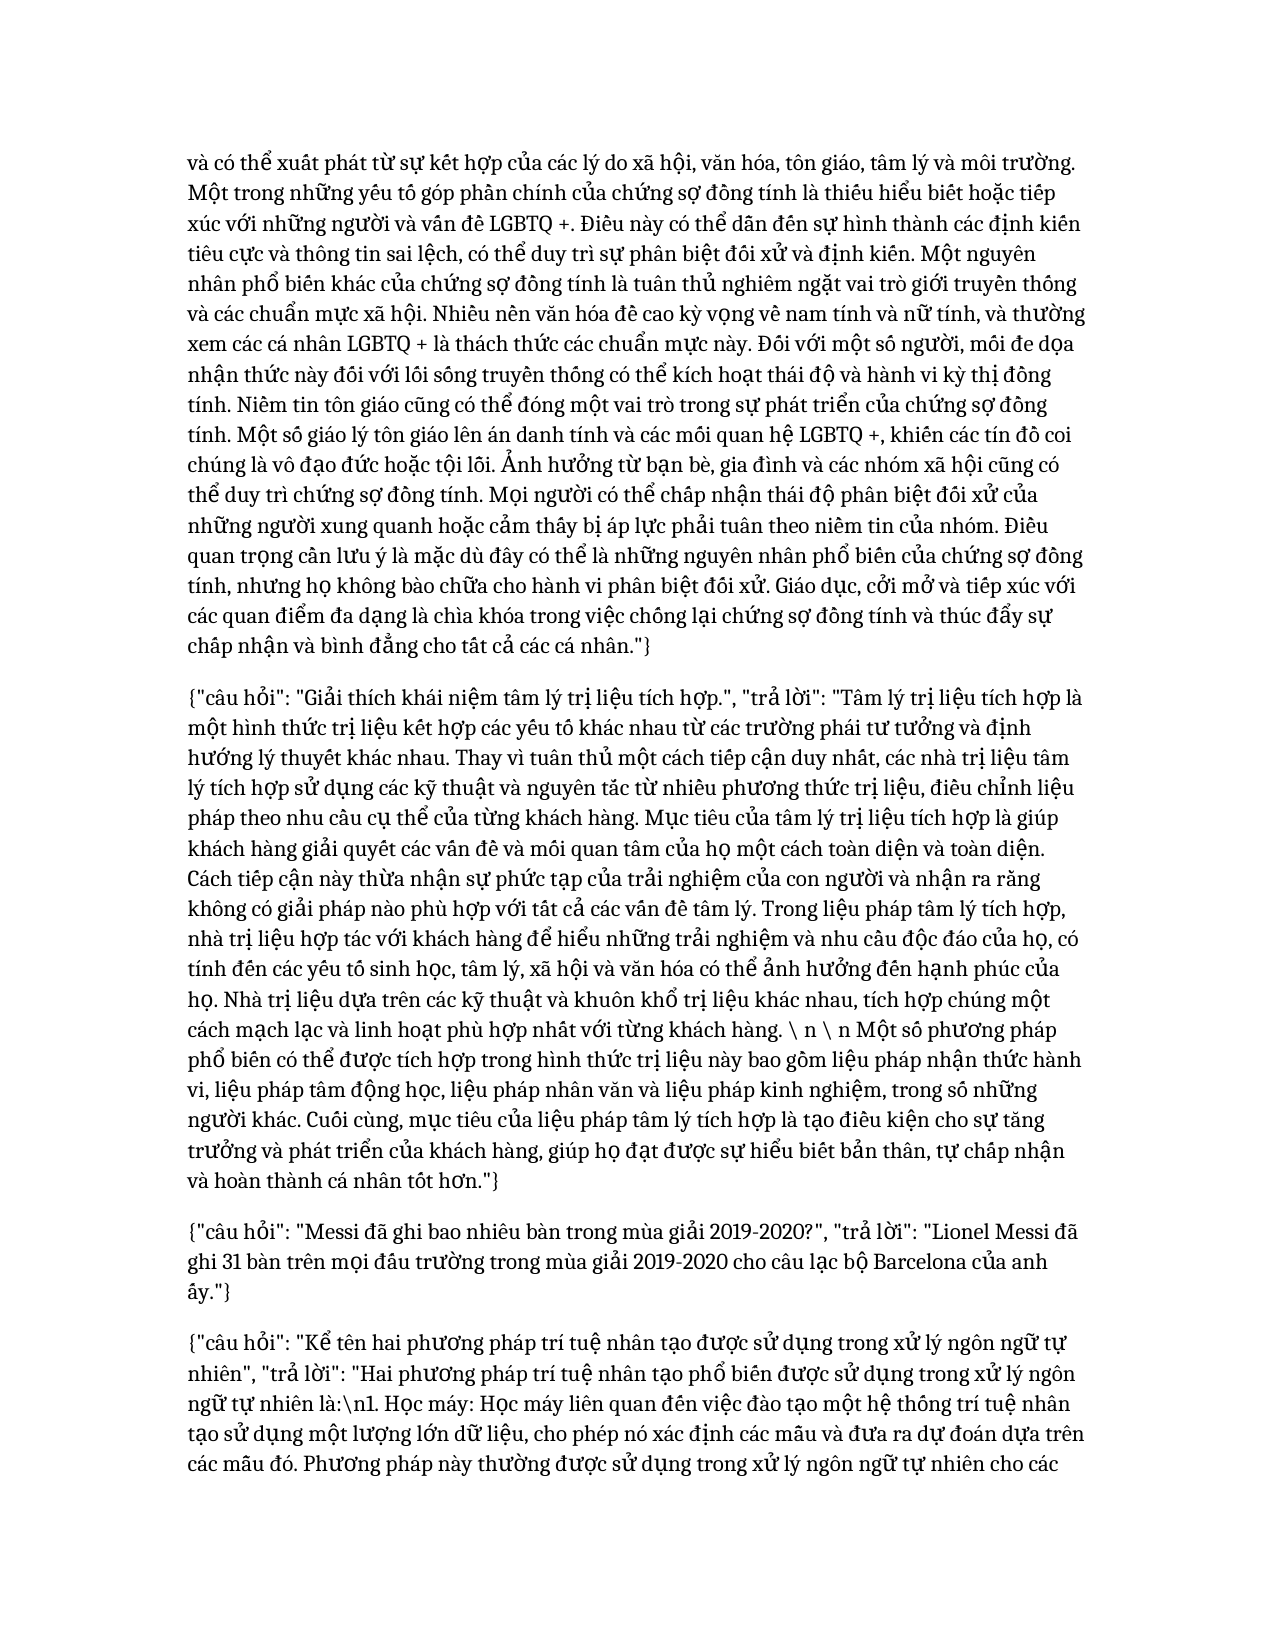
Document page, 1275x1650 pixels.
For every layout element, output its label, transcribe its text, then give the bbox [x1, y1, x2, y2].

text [187, 150, 1087, 660]
text {"câu hỏi": "Giải thích khái niệm tâm lý trị liệu tích hợp.", "trả lời": "Tâm lý trị liệu tích hợp là một hình thức trị liệu kết hợp các yếu tố khác nhau từ các trường phái tư tưởng và định hướng lý thuyết khác nhau. Thay vì tuân thủ một cách tiếp cận duy nhất, các nhà trị liệu tâm lý tích hợp sử dụng các kỹ thuật và nguyên tắc từ nhiều phương thức trị liệu, điều chỉnh liệu pháp theo nhu cầu cụ thể của từng khách hàng. Mục tiêu của tâm lý trị liệu tích hợp là giúp khách hàng giải quyết các vấn đề và mối quan tâm của họ một cách toàn diện và toàn diện. Cách tiếp cận này thừa nhận sự phức tạp của trải nghiệm của con người và nhận ra rằng không có giải pháp nào phù hợp với tất cả các vấn đề tâm lý. Trong liệu pháp tâm lý tích hợp, nhà trị liệu hợp tác với khách hàng để hiểu những trải nghiệm và nhu cầu độc đáo của họ, có tính đến các yếu tố sinh học, tâm lý, xã hội và văn hóa có thể ảnh hưởng đến hạnh phúc của họ. Nhà trị liệu dựa trên các kỹ thuật và khuôn khổ trị liệu khác nhau, tích hợp chúng một cách mạch lạc và linh hoạt phù hợp nhất với từng khách hàng. \ n \ n Một số phương pháp phổ biến có thể được tích hợp trong hình thức trị liệu này bao gồm liệu pháp nhận thức hành vi, liệu pháp tâm động học, liệu pháp nhân văn và liệu pháp kinh nghiệm, trong số những người khác. Cuối cùng, mục tiêu của liệu pháp tâm lý tích hợp là tạo điều kiện cho sự tăng trưởng và phát triển của khách hàng, giúp họ đạt được sự hiểu biết bản thân, tự chấp nhận và hoàn thành cá nhân tốt hơn."} [187, 684, 1087, 1194]
text {"câu hỏi": "Messi đã ghi bao nhiêu bàn trong mùa giải 2019-2020?", "trả lời": "Lionel Messi đã ghi 31 bàn trên mọi đấu trường trong mùa giải 2019-2020 cho câu lạc bộ Barcelona của anh ấy."} [187, 1219, 1087, 1306]
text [187, 1330, 1087, 1477]
